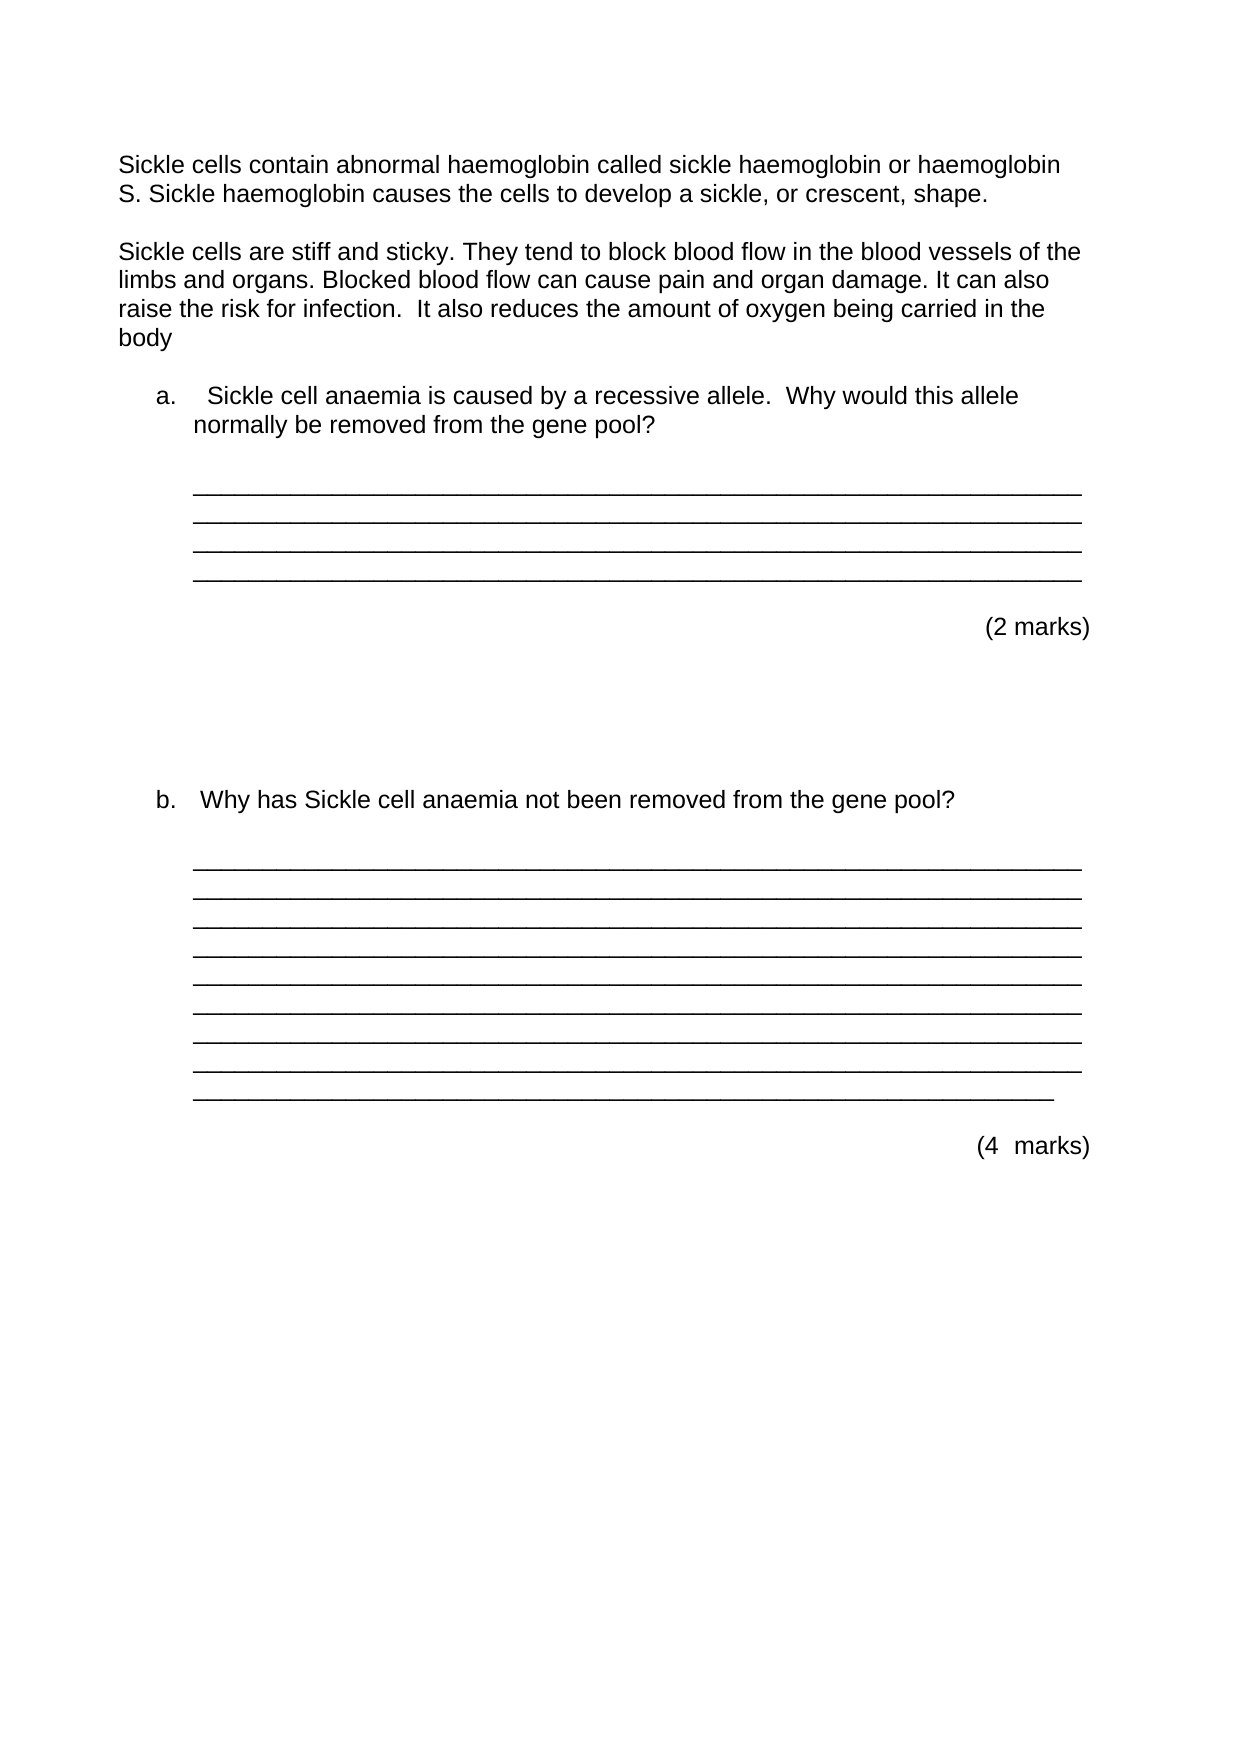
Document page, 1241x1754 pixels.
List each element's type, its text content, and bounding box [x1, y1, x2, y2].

text ________________________________________________________________________________________________________________________________________________________________________________________________________________________________________________________________ [193, 467, 1090, 582]
text (2 marks) [193, 612, 1090, 640]
list Why has Sickle cell anaemia not been removed from the gene pool? [156, 785, 1090, 814]
list Sickle cell anaemia is caused by a recessive allele. Why would this allele normally be removed from the gene pool? [156, 381, 1090, 438]
text ______________________________________________________________________________________________________________________________________________________________________________________________________________________________________________________________________________________________________________________________________________________________________________________________________________________________________________________________________________________________________________________________________________________________________________________________ [193, 843, 1090, 1102]
list marks) [193, 1131, 1090, 1160]
text Sickle cells are stiff and sticky. They tend to block blood flow in the blood vessels of the limbs and organs. Blocked blood flow can cause pain and organ damage. It can also raise the risk for infection. It also reduces the amount of oxygen being carried in the body [118, 237, 1090, 352]
text Sickle cells contain abnormal haemoglobin called sickle haemoglobin or haemoglobin S. Sickle haemoglobin causes the cells to develop a sickle, or crescent, shape. [118, 150, 1090, 207]
